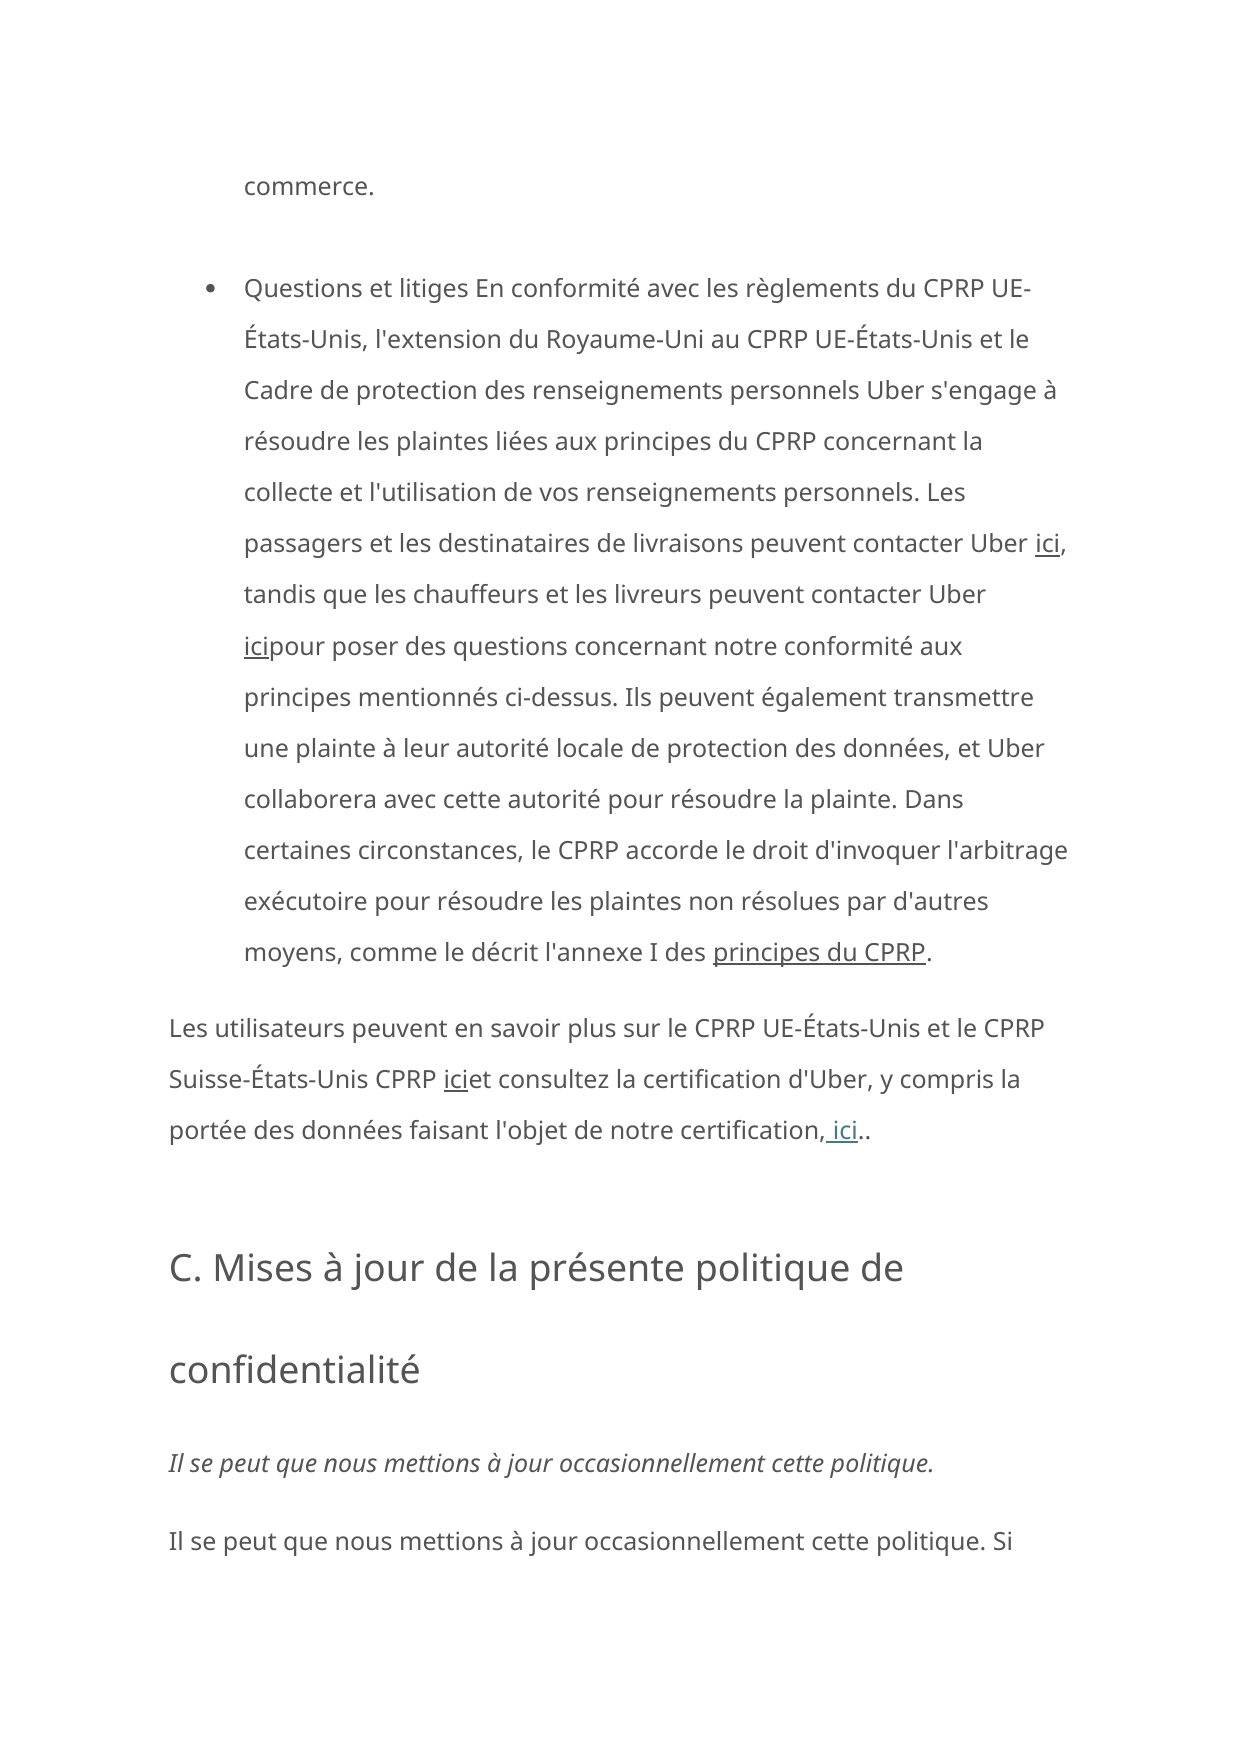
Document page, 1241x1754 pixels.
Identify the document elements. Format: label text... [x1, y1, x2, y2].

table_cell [150, 1505, 1089, 1569]
table_cell C. Mises à jour de la présente politique de confidentialité Il se peut que nous mettions à jour occasionnellement cette politique. [150, 1223, 1089, 1505]
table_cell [150, 150, 1089, 1223]
